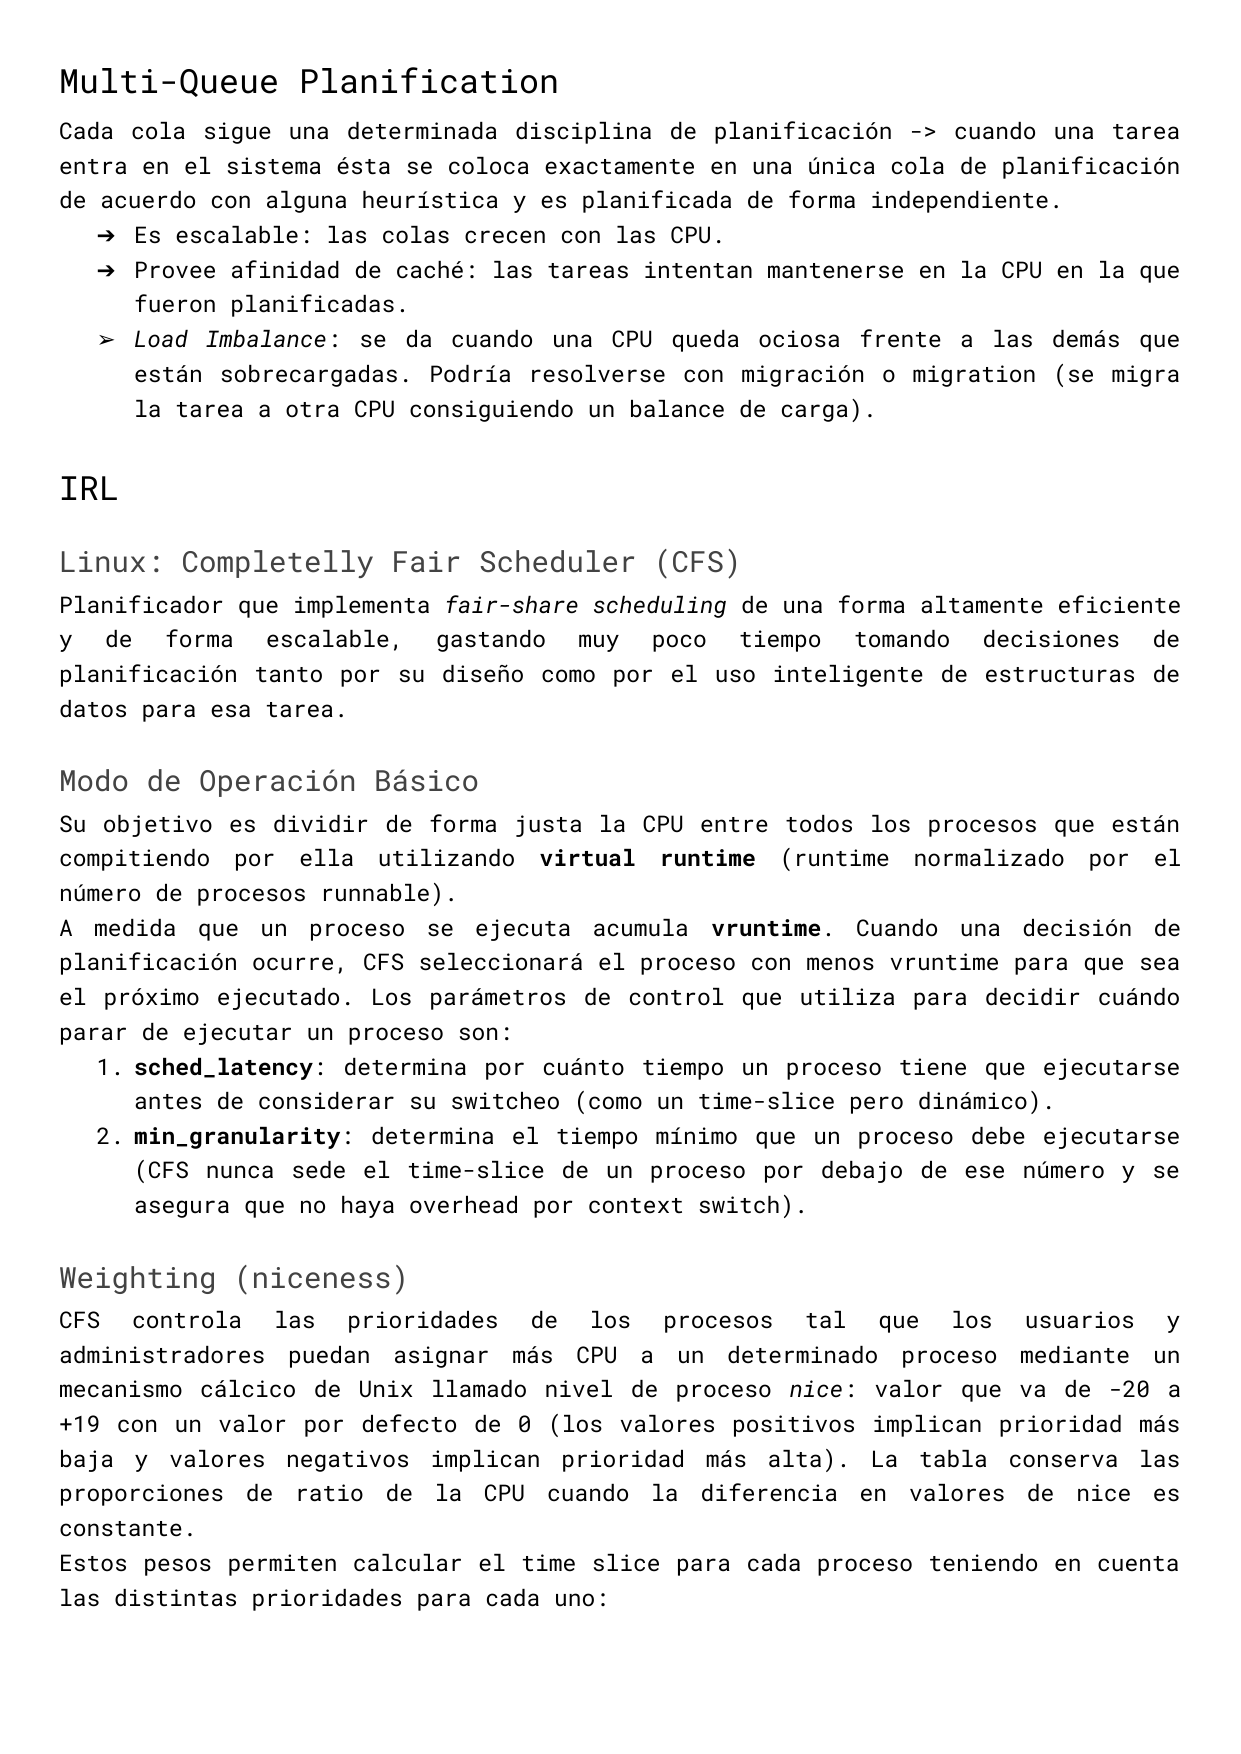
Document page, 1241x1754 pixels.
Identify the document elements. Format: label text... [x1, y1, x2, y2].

subtitle Linux: Completelly Fair Scheduler (CFS) [59, 542, 1181, 581]
list min_granularity: determina el tiempo mínimo que un proceso debe ejecutarse (CFS nunca sede el time-slice de un proceso por debajo de ese número y se asegura que no haya overhead por context switch). [96, 1120, 1181, 1220]
subtitle IRL [59, 465, 1181, 509]
text A medida que un proceso se ejecuta acumula vruntime. Cuando una decisión de planificación ocurre, CFS seleccionará el proceso con menos vruntime para que sea el próximo ejecutado. Los parámetros de control que utiliza para decidir cuándo parar de ejecutar un proceso son: [59, 912, 1181, 1046]
text Su objetivo es dividir de forma justa la CPU entre todos los procesos que están compitiendo por ella utilizando virtual runtime (runtime normalizado por el número de procesos runnable). [59, 808, 1181, 908]
list Load Imbalance: se da cuando una CPU queda ociosa frente a las demás que están sobrecargadas. Podría resolverse con migración o migration (se migra la tarea a otra CPU consiguiendo un balance de carga). [96, 323, 1181, 423]
text CFS controla las prioridades de los procesos tal que los usuarios y administradores puedan asignar más CPU a un determinado proceso mediante un mecanismo cálcico de Unix llamado nivel de proceso nice: valor que va de -20 a +19 con un valor por defecto de 0 (los valores positivos implican prioridad más baja y valores negativos implican prioridad más alta). La tabla conserva las proporciones de ratio de la CPU cuando la diferencia en valores de nice es constante. [59, 1304, 1181, 1543]
subtitle Weighting (niceness) [59, 1258, 1181, 1296]
subtitle Multi-Queue Planification [59, 59, 1181, 103]
text Estos pesos permiten calcular el time slice para cada proceso teniendo en cuenta las distintas prioridades para cada uno: [59, 1547, 1181, 1612]
subtitle Modo de Operación Básico [59, 761, 1181, 800]
list Es escalable: las colas crecen con las CPU. [96, 219, 1181, 250]
list Provee afinidad de caché: las tareas intentan mantenerse en la CPU en la que fueron planificadas. [96, 254, 1181, 319]
list sched_latency: determina por cuánto tiempo un proceso tiene que ejecutarse antes de considerar su switcheo (como un time-slice pero dinámico). [96, 1051, 1181, 1116]
text Cada cola sigue una determinada disciplina de planificación -> cuando una tarea entra en el sistema ésta se coloca exactamente en una única cola de planificación de acuerdo con alguna heurística y es planificada de forma independiente. [59, 115, 1181, 215]
text Planificador que implementa fair-share scheduling de una forma altamente eficiente y de forma escalable, gastando muy poco tiempo tomando decisiones de planificación tanto por su diseño como por el uso inteligente de estructuras de datos para esa tarea. [59, 589, 1181, 723]
